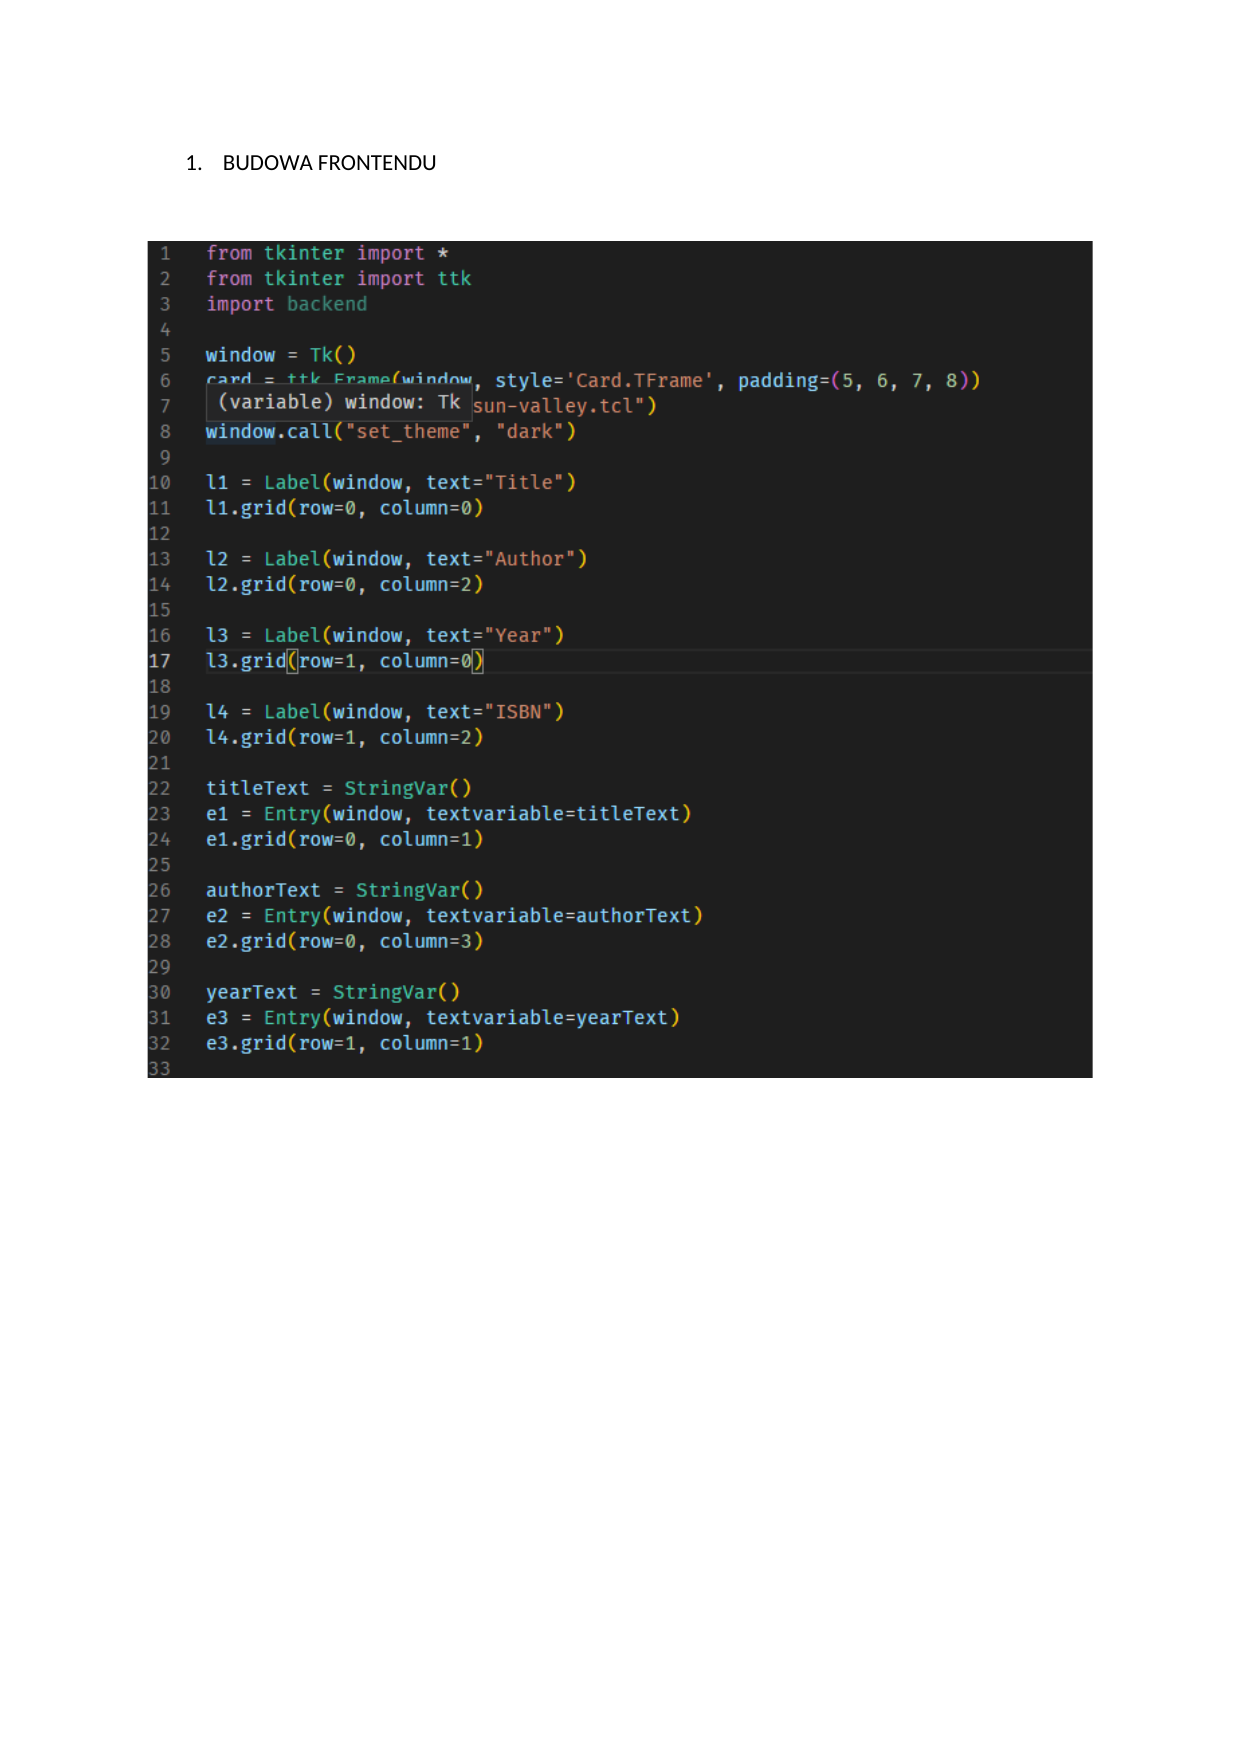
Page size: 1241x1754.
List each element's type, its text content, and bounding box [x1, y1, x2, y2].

picture [147, 241, 1093, 1078]
list BUDOWA FRONTENDU [185, 148, 1093, 176]
